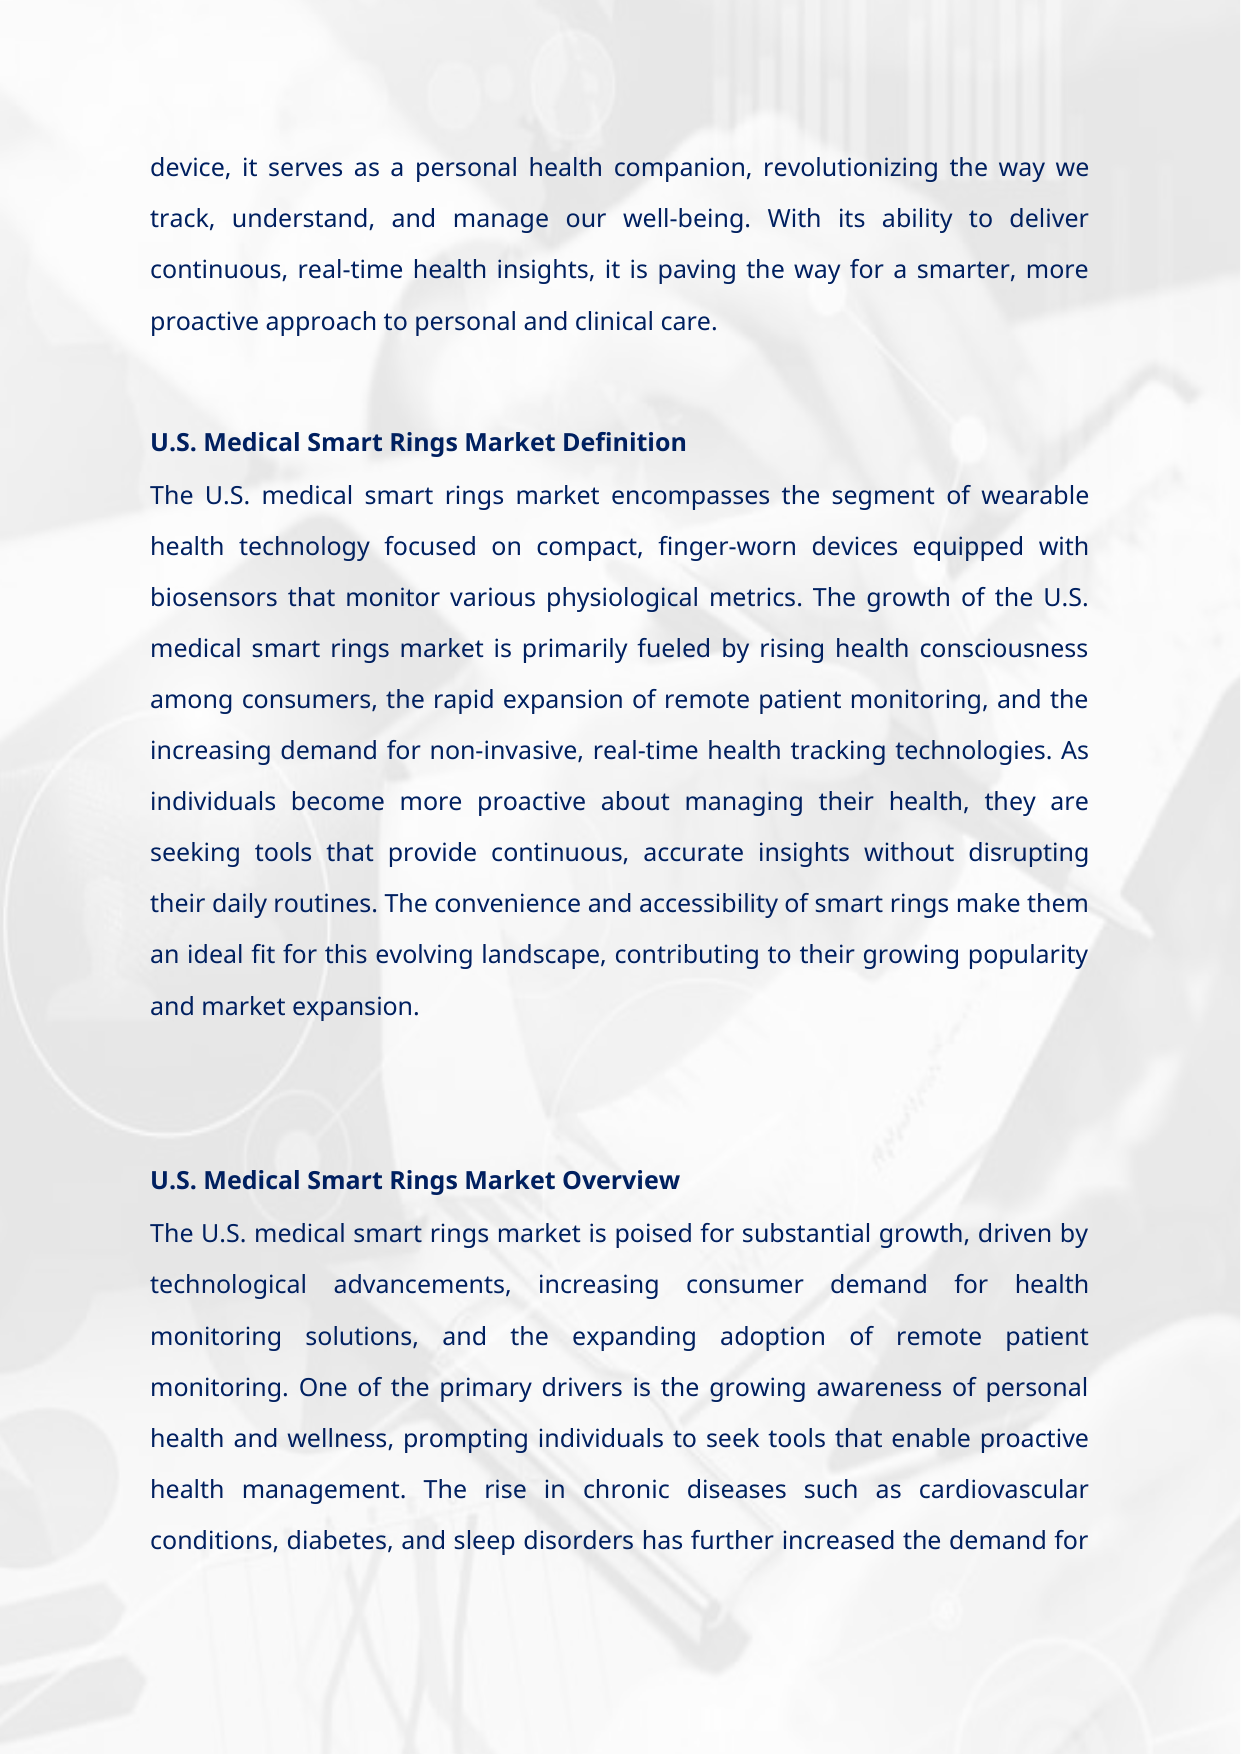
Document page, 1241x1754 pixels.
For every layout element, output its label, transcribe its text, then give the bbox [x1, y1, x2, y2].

text U.S. Medical Smart Rings Market Overview [150, 1163, 1090, 1197]
text The U.S. medical smart rings market encompasses the segment of wearable health technology focused on compact, finger-worn devices equipped with biosensors that monitor various physiological metrics. The growth of the U.S. medical smart rings market is primarily fueled by rising health consciousness among consumers, the rapid expansion of remote patient monitoring, and the increasing demand for non-invasive, real-time health tracking technologies. As individuals become more proactive about managing their health, they are seeking tools that provide continuous, accurate insights without disrupting their daily routines. The convenience and accessibility of smart rings make them an ideal fit for this evolving landscape, contributing to their growing popularity and market expansion. [150, 478, 1090, 1022]
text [150, 1216, 1090, 1556]
picture [0, 0, 1241, 1754]
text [150, 150, 1090, 337]
text U.S. Medical Smart Rings Market Definition [150, 424, 1090, 458]
